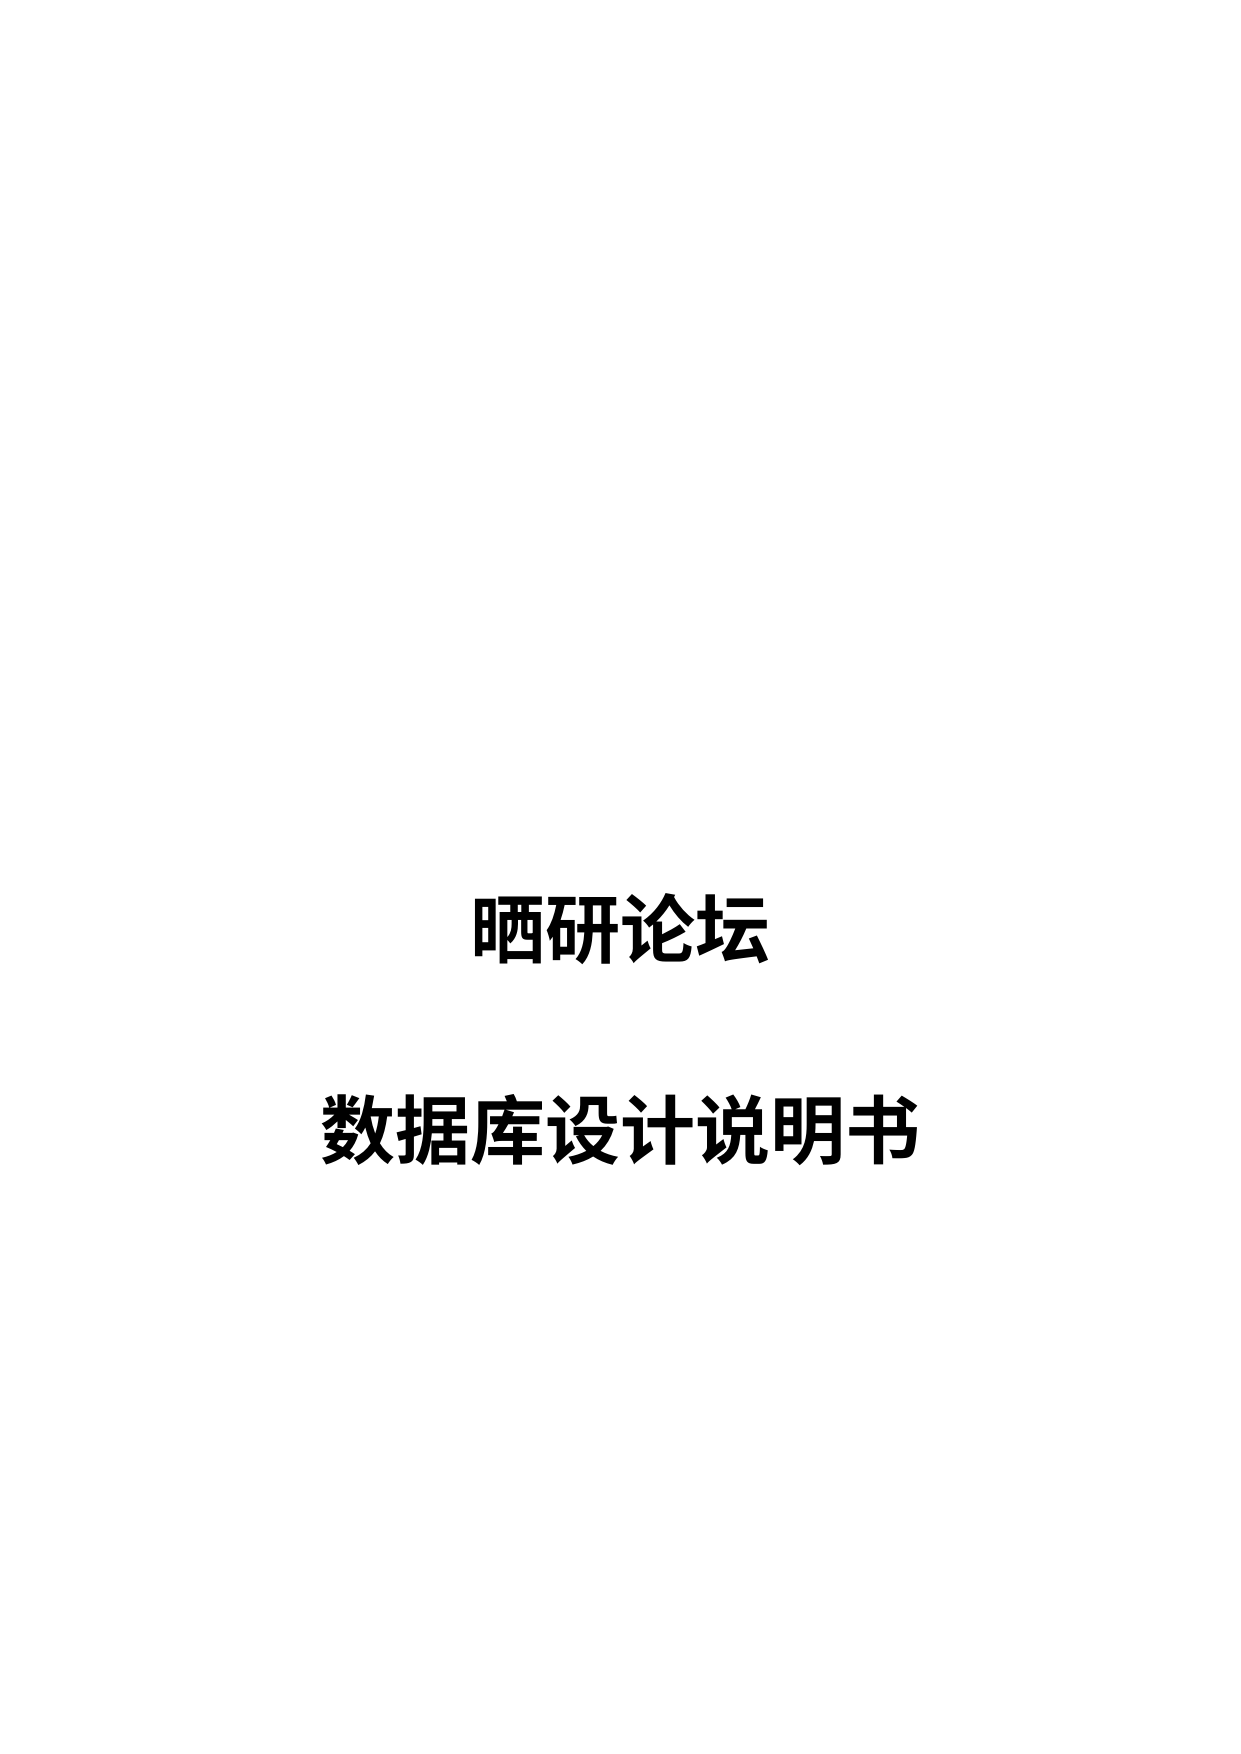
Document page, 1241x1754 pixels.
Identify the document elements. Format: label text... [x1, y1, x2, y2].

text 晒研论坛 [187, 859, 1053, 989]
text 数据库设计说明书 [187, 1060, 1053, 1190]
